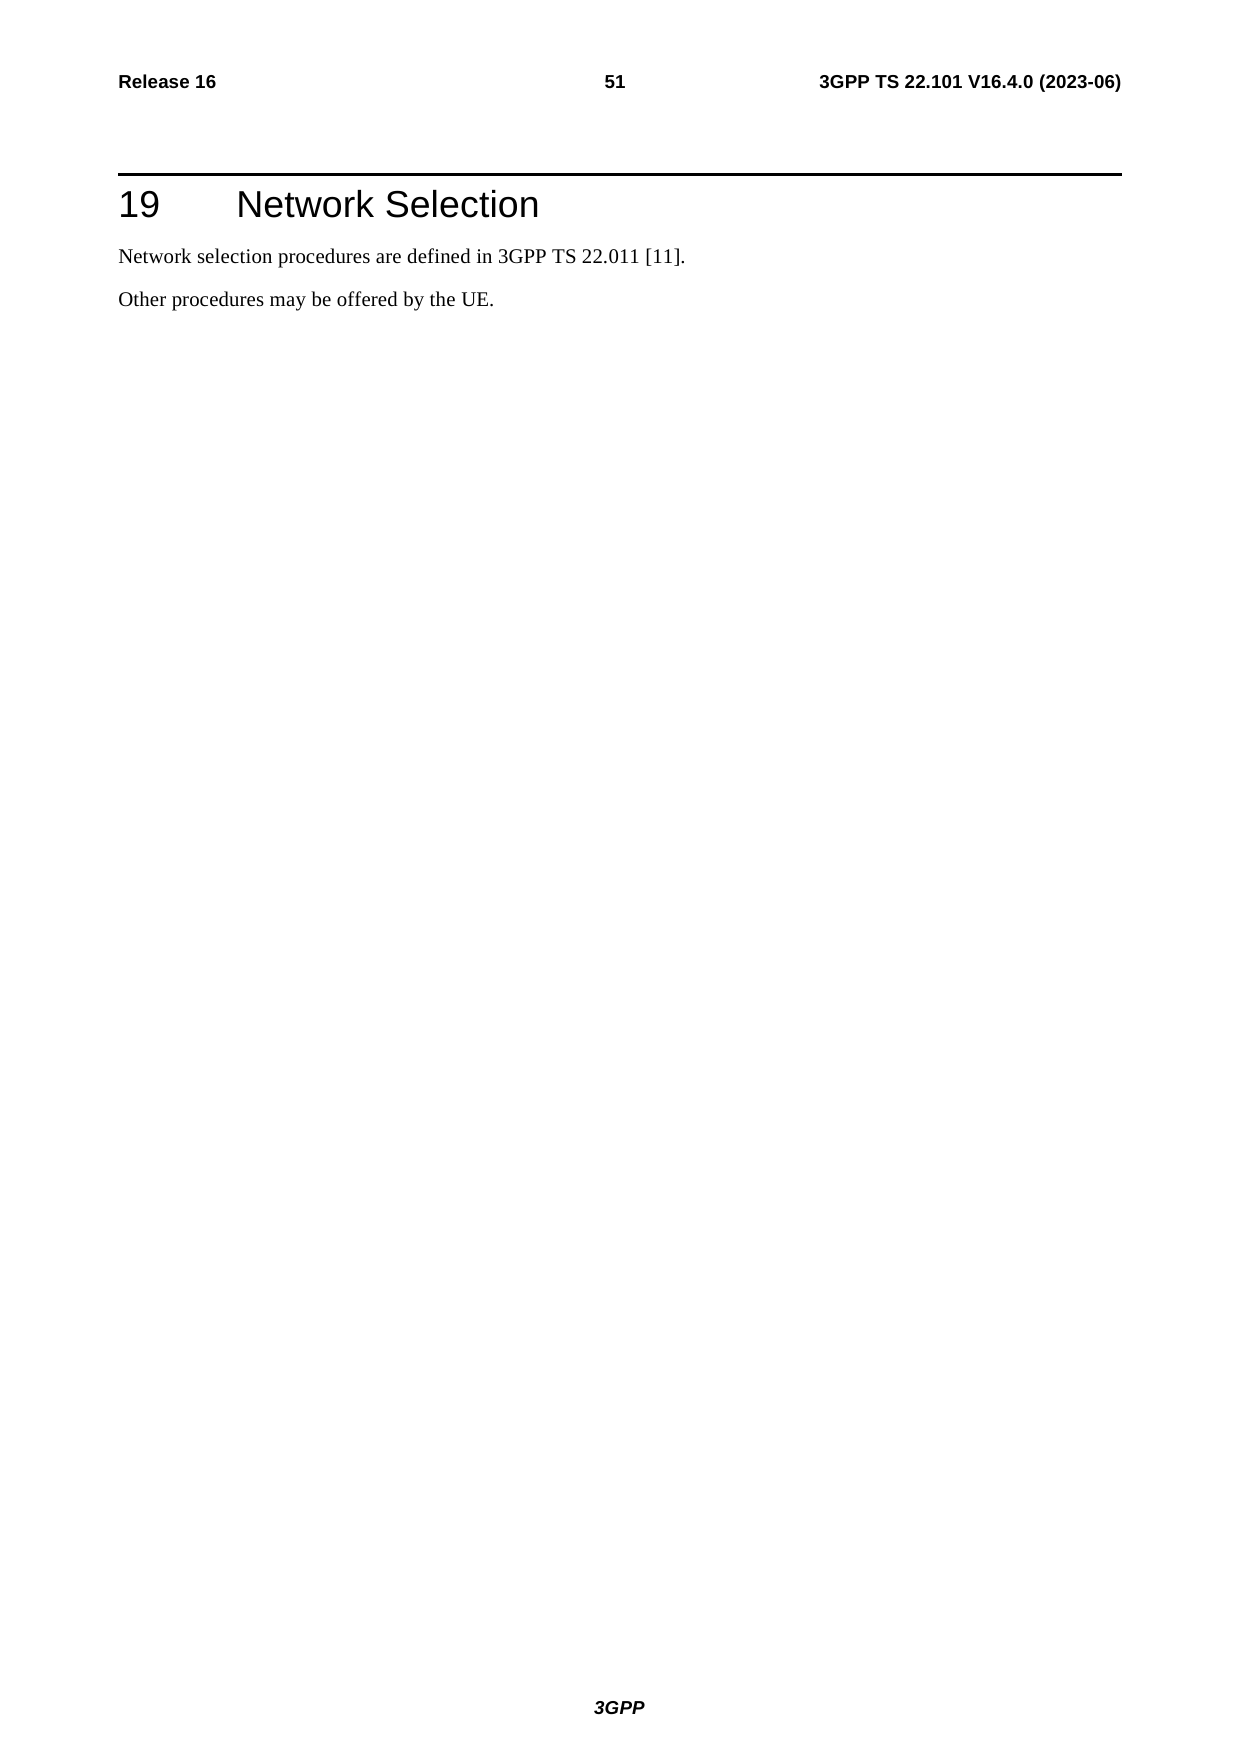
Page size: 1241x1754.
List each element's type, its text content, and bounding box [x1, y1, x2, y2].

text Other procedures may be offered by the UE. [118, 287, 1122, 311]
text Network selection procedures are defined in 3GPP TS 22.011 [11]. [118, 244, 1122, 268]
subtitle 19 Network Selection [118, 176, 1122, 225]
